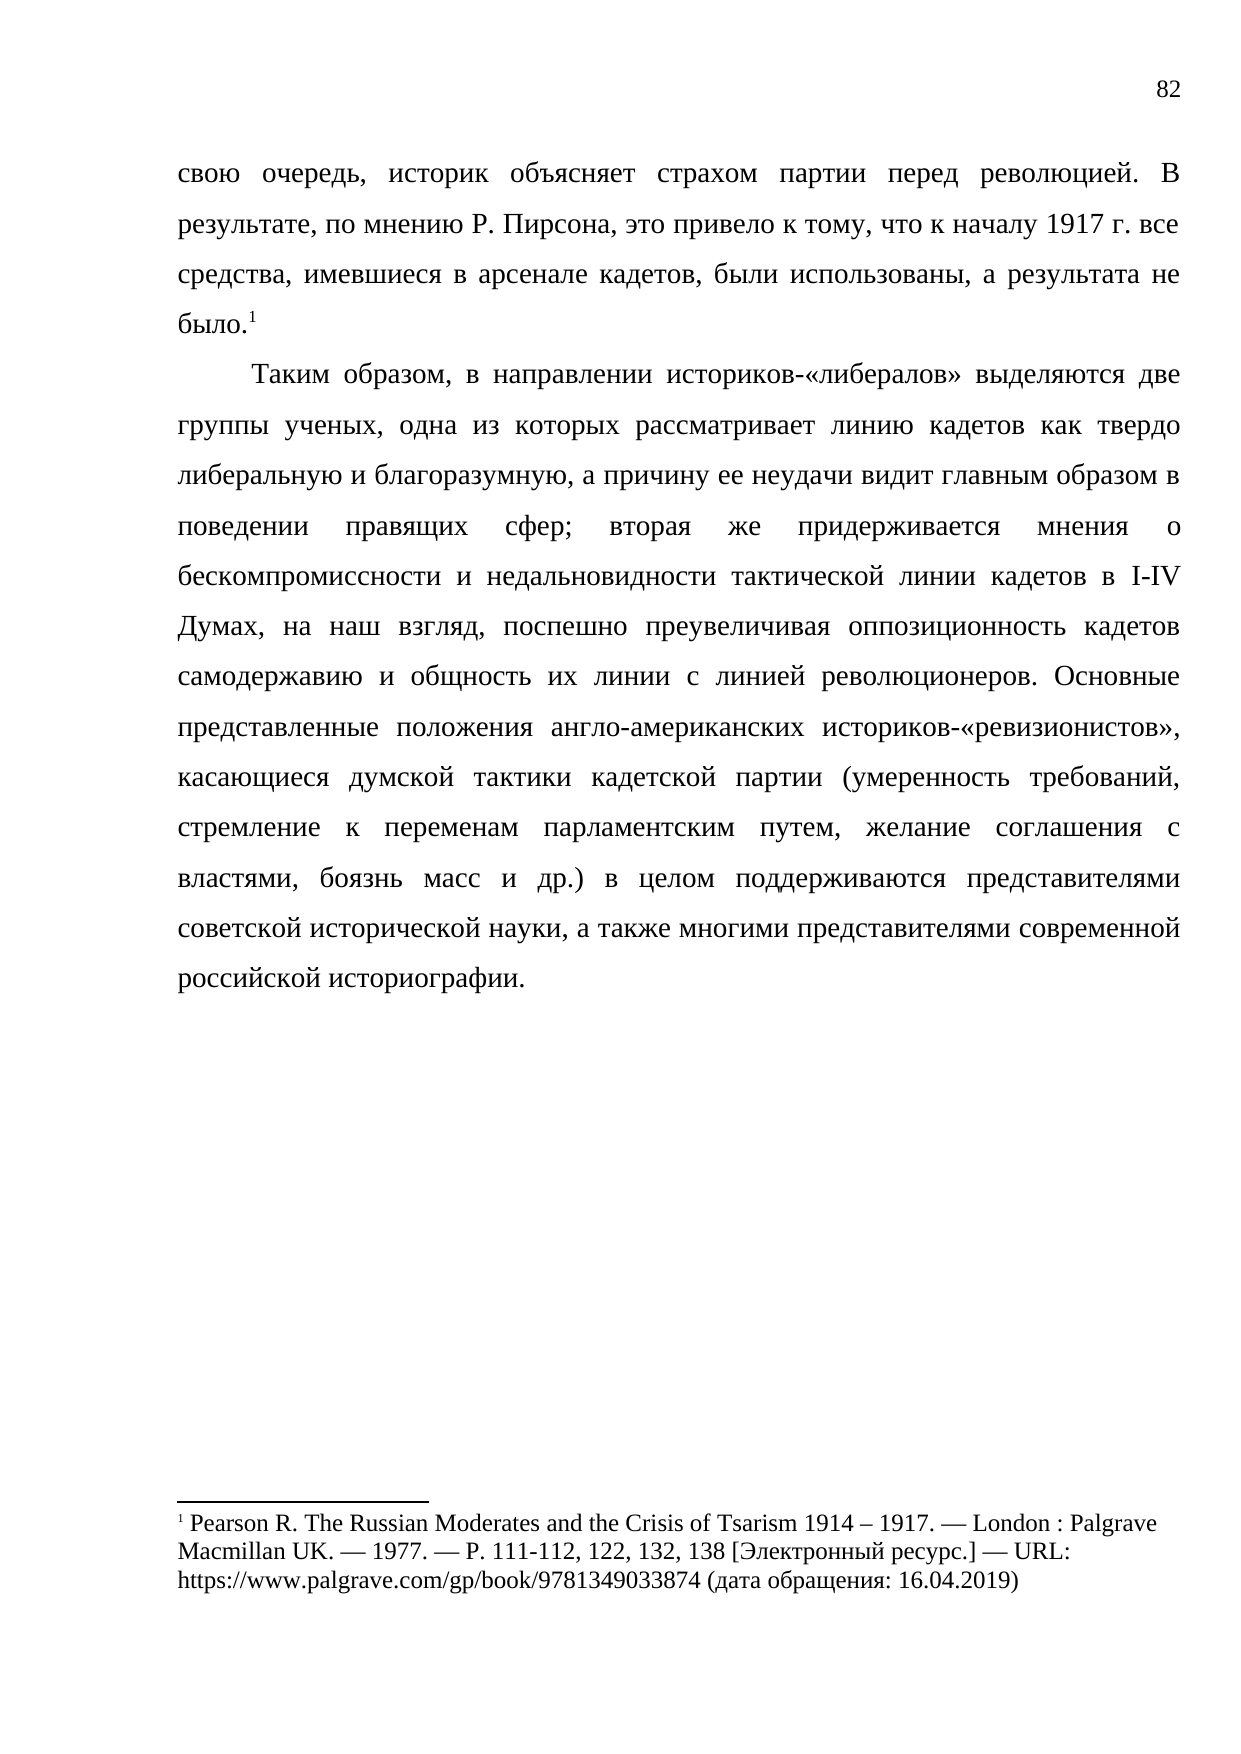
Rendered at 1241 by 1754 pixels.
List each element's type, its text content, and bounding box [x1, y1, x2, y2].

text Таким образом, в направлении историков-«либералов» выделяются две группы ученых, одна из которых рассматривает линию кадетов как твердо либеральную и благоразумную, а причину ее неудачи видит главным образом в поведении правящих сфер; вторая же придерживается мнения о бескомпромиссности и недальновидности тактической линии кадетов в I-IV Думах, на наш взгляд, поспешно преувеличивая оппозиционность кадетов самодержавию и общность их линии с линией революционеров. Основные представленные положения англо-американских историков-«ревизионистов», касающиеся думской тактики кадетской партии (умеренность требований, стремление к переменам парламентским путем, желание соглашения с властями, боязнь масс и др.) в целом поддерживаются представителями советской исторической науки, а также многими представителями современной российской историографии. [177, 357, 1181, 994]
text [177, 155, 1181, 340]
